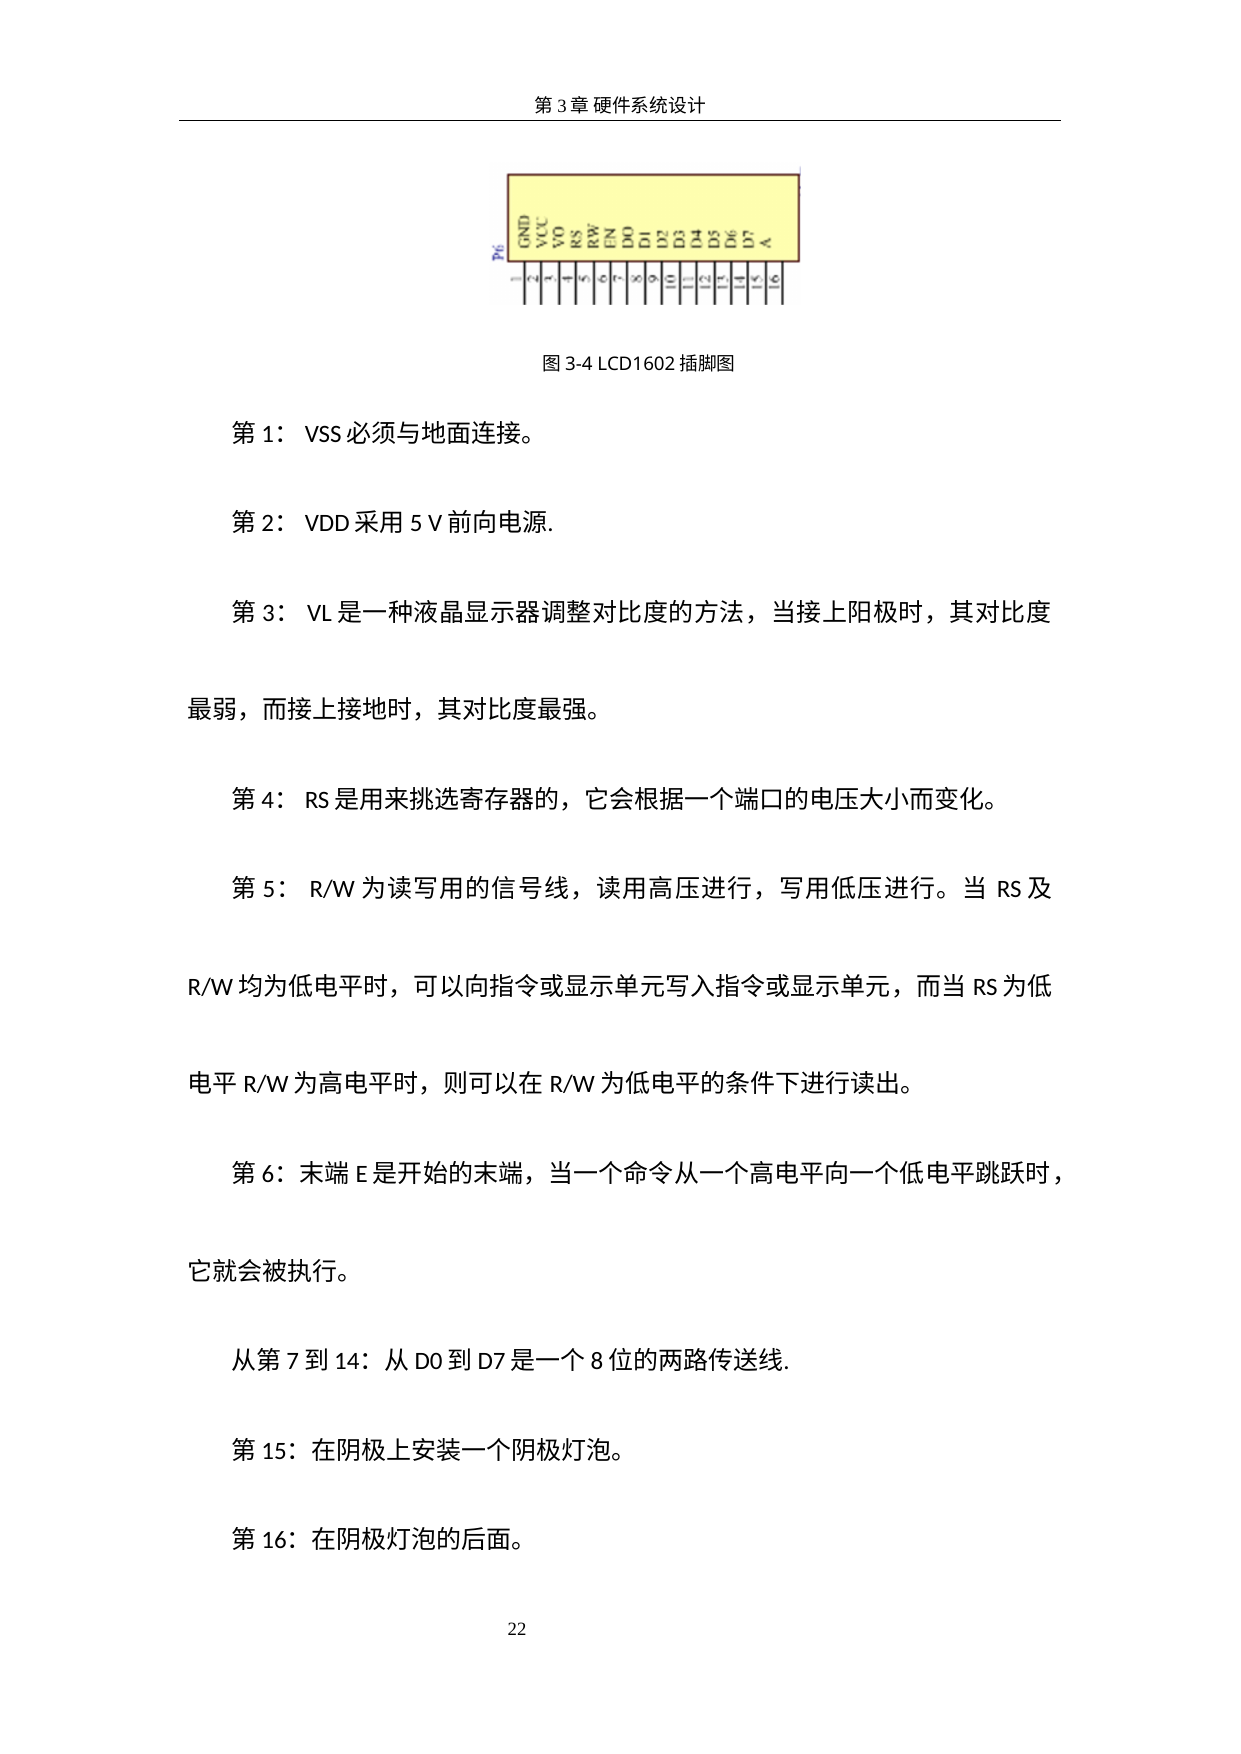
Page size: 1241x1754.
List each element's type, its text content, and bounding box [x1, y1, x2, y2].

text 第2： VDD采用5 V前向电源. [187, 488, 1053, 553]
text 第6：末端 E是开始的末端，当一个命令从一个高电平向一个低电平跳跃时，它就会被执行。 [187, 1139, 1053, 1302]
picture [490, 163, 800, 304]
text 第5： R/W为读写用的信号线，读用高压进行，写用低压进行。当 RS及 R/W均为低电平时，可以向指令或显示单元写入指令或显示单元，而当 RS为低电平 R/W为高电平时，则可以在 R/W为低电平的条件下进行读出。 [187, 854, 1053, 1114]
text 从第7到14：从D0到D7是一个8位的两路传送线. [187, 1326, 1053, 1391]
text 第3： VL是一种液晶显示器调整对比度的方法，当接上阳极时，其对比度最弱，而接上接地时，其对比度最强。 [187, 578, 1053, 740]
text 第1： VSS必须与地面连接。 [187, 399, 1053, 464]
text 第16：在阴极灯泡的后面。 [187, 1505, 1053, 1570]
text 第15：在阴极上安装一个阴极灯泡。 [187, 1416, 1053, 1481]
text 图3-4 LCD1602插脚图 [187, 346, 1053, 379]
text 第4： RS是用来挑选寄存器的，它会根据一个端口的电压大小而变化。 [187, 765, 1053, 830]
